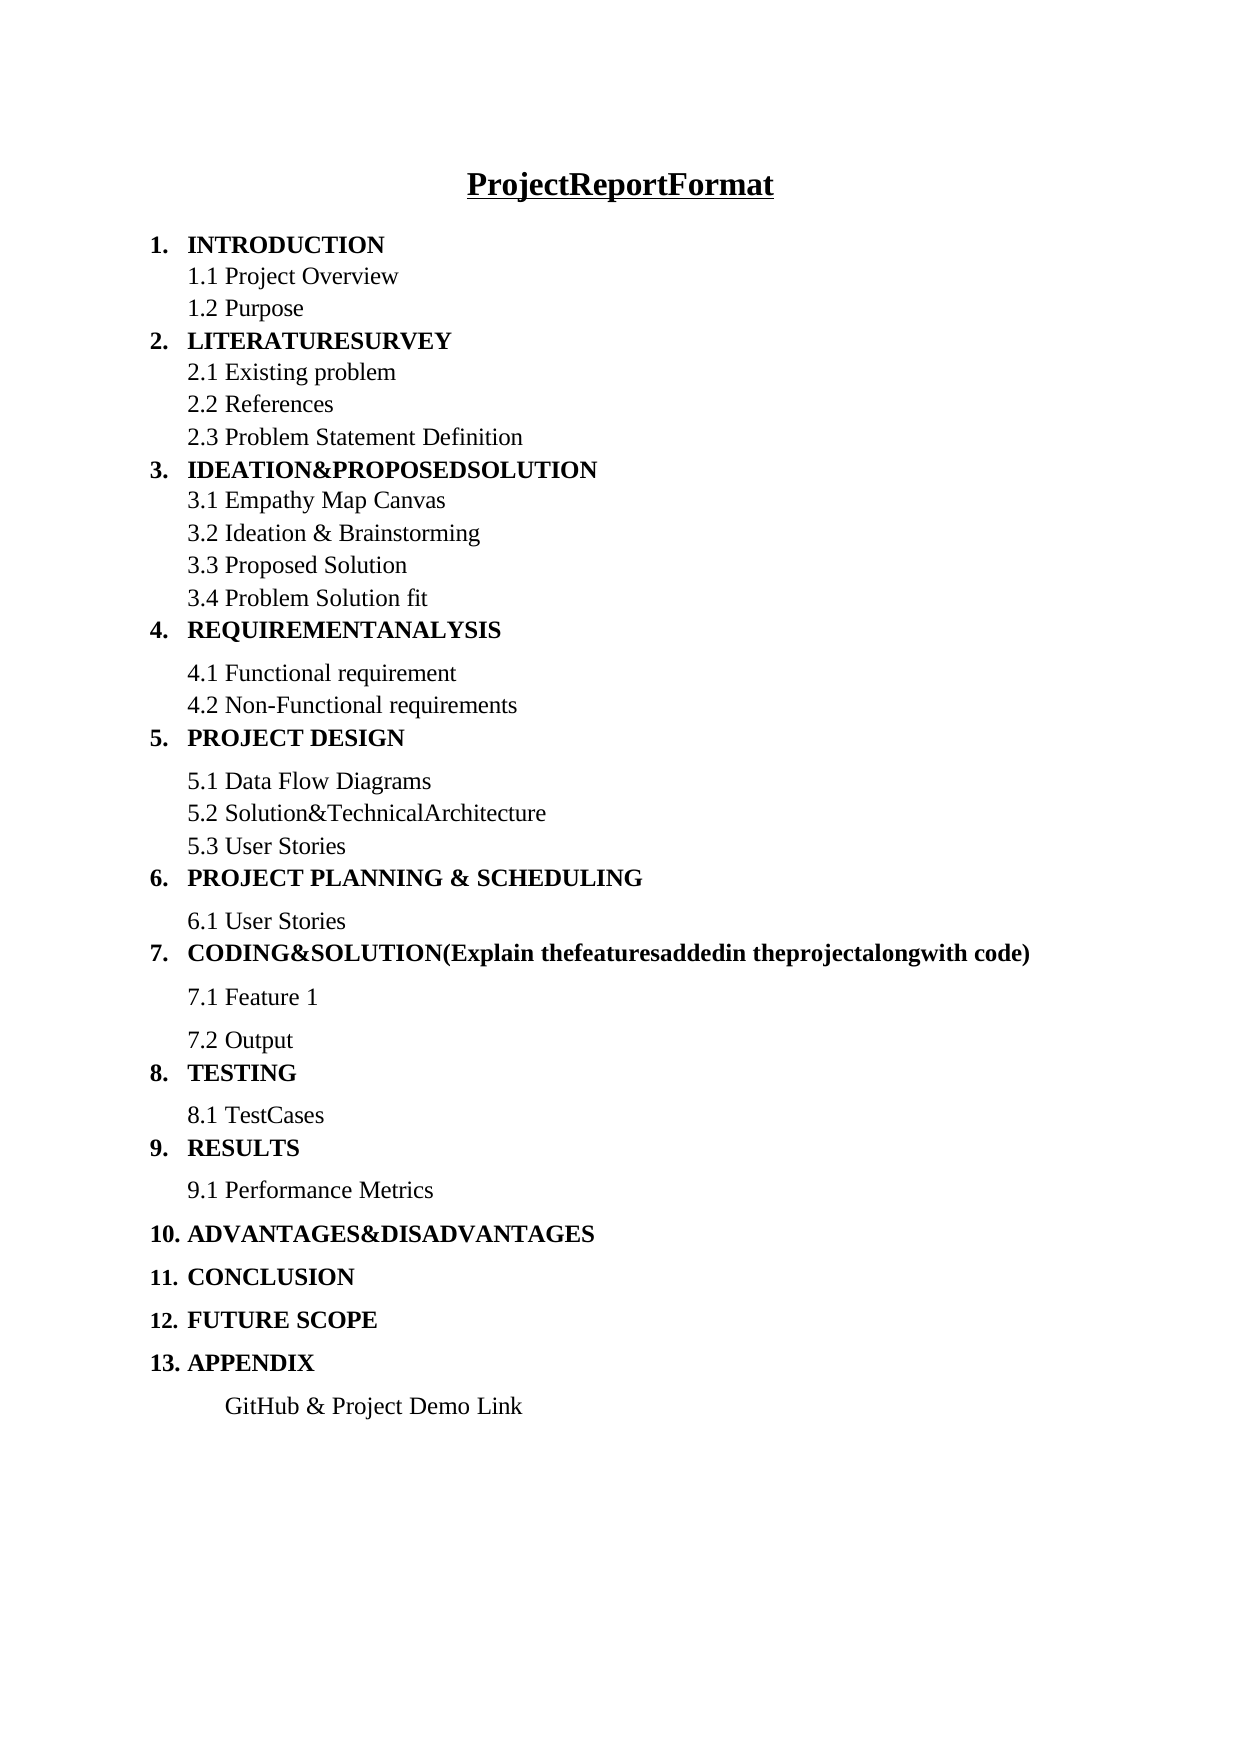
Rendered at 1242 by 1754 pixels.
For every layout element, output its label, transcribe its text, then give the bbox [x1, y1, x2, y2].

list Functional requirement [187, 658, 1162, 687]
list Problem Statement Definition [187, 422, 1162, 451]
text GitHub & Project Demo Link [224, 1391, 1162, 1420]
list TestCases [187, 1101, 1162, 1129]
list Problem Solution fit [187, 583, 1162, 612]
list APPENDIX [149, 1348, 1162, 1377]
list Purpose [187, 293, 1162, 322]
subtitle PROJECT DESIGN [149, 723, 1162, 752]
subtitle CODING&SOLUTION(Explain thefeaturesaddedin theprojectalongwith code) [149, 938, 1162, 967]
subtitle INTRODUCTION [149, 230, 1162, 258]
list References [187, 389, 1162, 418]
subtitle PROJECT PLANNING & SCHEDULING [149, 863, 1162, 892]
list CONCLUSION [149, 1262, 1162, 1290]
list Existing problem [187, 357, 1162, 386]
list Project Overview [187, 261, 1162, 289]
subtitle LITERATURESURVEY [149, 326, 1162, 355]
list Data Flow Diagrams [187, 766, 1162, 795]
list User Stories [187, 906, 1162, 935]
list User Stories [187, 831, 1162, 860]
list Empathy Map Canvas [187, 485, 1162, 514]
list Solution&TechnicalArchitecture [187, 798, 1162, 827]
list Ideation & Brainstorming [187, 518, 1162, 547]
list Proposed Solution [187, 550, 1162, 579]
list ADVANTAGES&DISADVANTAGES [149, 1219, 1162, 1247]
subtitle RESULTS [149, 1133, 1162, 1162]
subtitle REQUIREMENTANALYSIS [149, 615, 1162, 644]
list FUTURE SCOPE [149, 1305, 1162, 1334]
list Feature 1 [187, 982, 1162, 1011]
list Performance Metrics [187, 1176, 1162, 1204]
subtitle IDEATION&PROPOSEDSOLUTION [149, 455, 1162, 484]
text ProjectReportFormat [92, 164, 1149, 203]
list Non-Functional requirements [187, 690, 1162, 719]
subtitle TESTING [149, 1058, 1162, 1087]
list Output [187, 1025, 1162, 1054]
